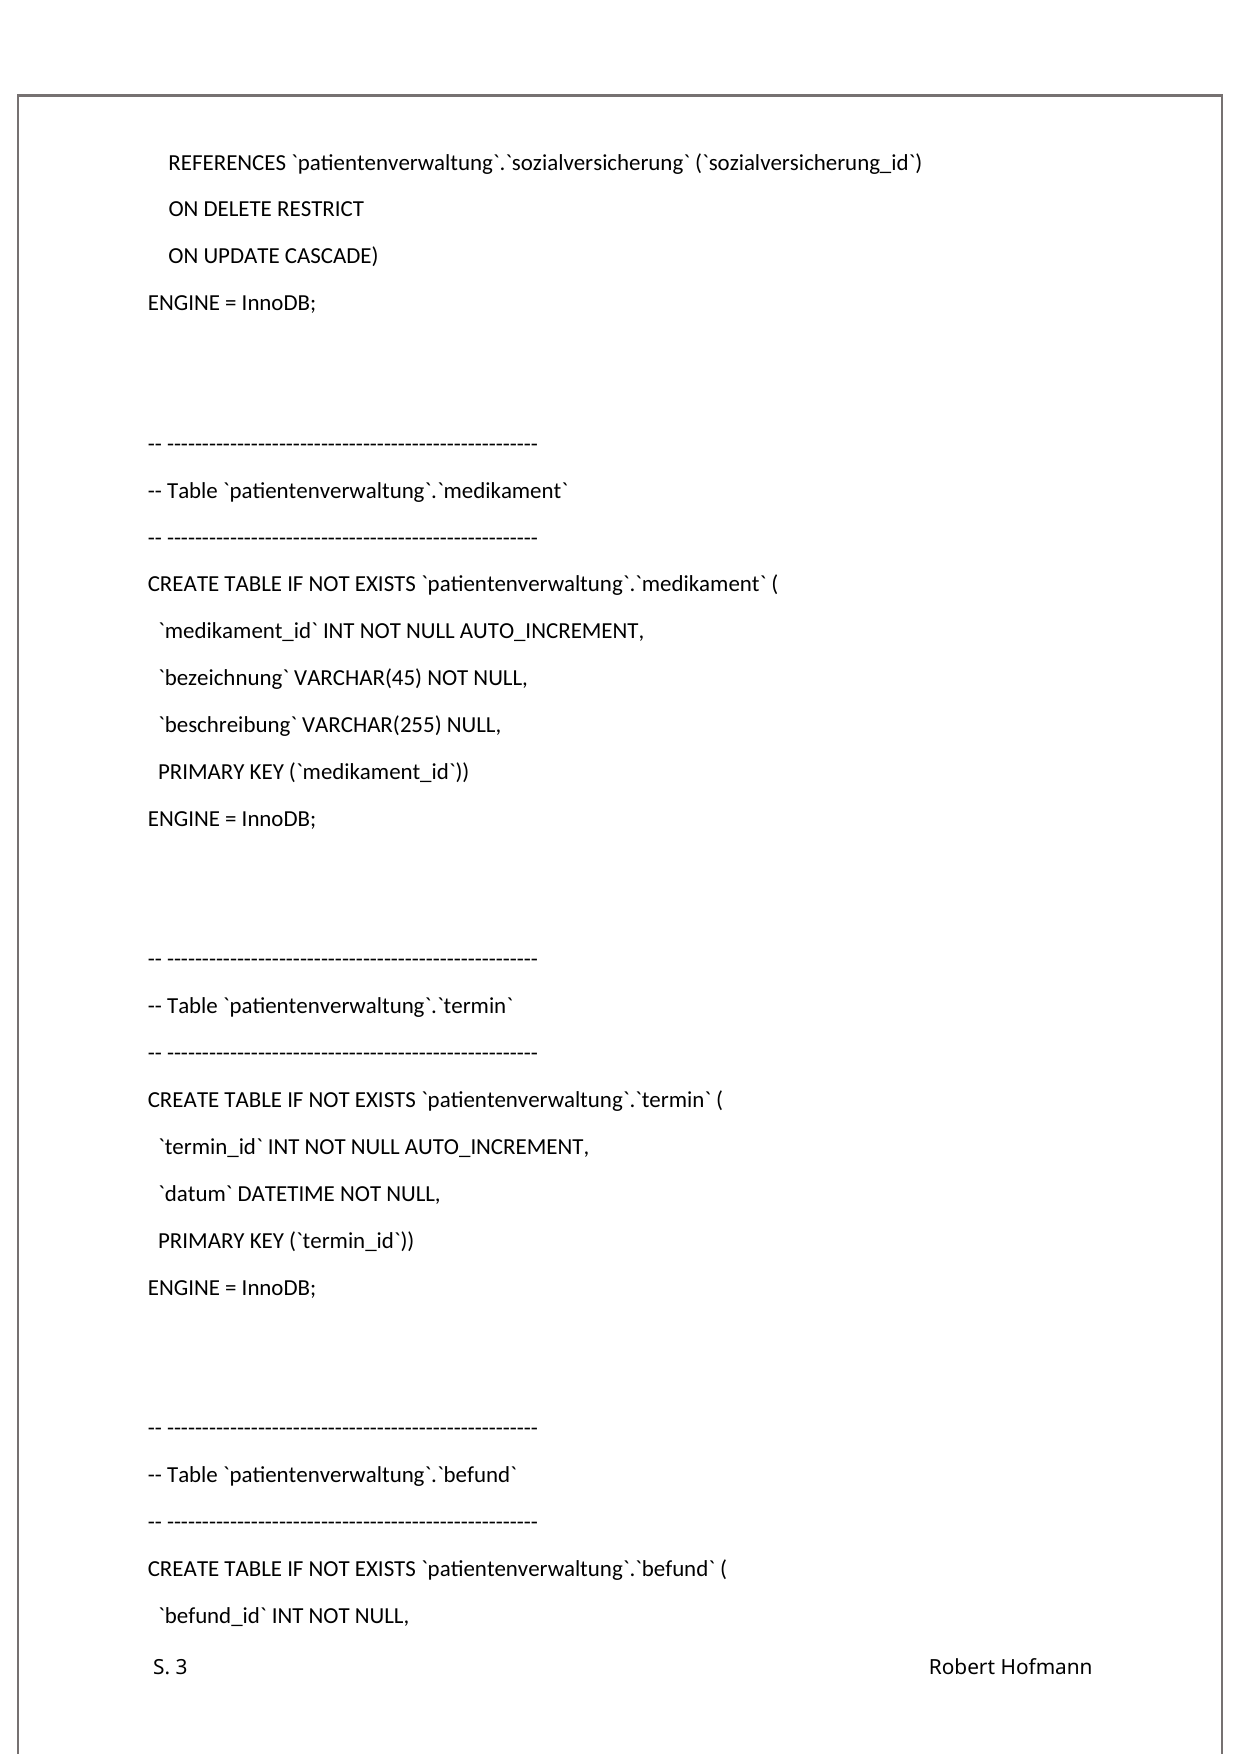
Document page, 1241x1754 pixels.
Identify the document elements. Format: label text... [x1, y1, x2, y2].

text PRIMARY KEY (`termin_id`)) [148, 1226, 1093, 1254]
text -- ----------------------------------------------------- [148, 1507, 1093, 1535]
text ON UPDATE CASCADE) [148, 241, 1093, 269]
text ENGINE = InnoDB; [148, 1273, 1093, 1301]
text ON DELETE RESTRICT [148, 194, 1093, 222]
text `befund_id` INT NOT NULL, [148, 1601, 1093, 1629]
text -- ----------------------------------------------------- [148, 1413, 1093, 1441]
text `beschreibung` VARCHAR(255) NULL, [148, 710, 1093, 738]
text CREATE TABLE IF NOT EXISTS `patientenverwaltung`.`termin` ( [148, 1085, 1093, 1113]
text CREATE TABLE IF NOT EXISTS `patientenverwaltung`.`befund` ( [148, 1554, 1093, 1582]
text `termin_id` INT NOT NULL AUTO_INCREMENT, [148, 1132, 1093, 1160]
text `bezeichnung` VARCHAR(45) NOT NULL, [148, 663, 1093, 691]
text -- Table `patientenverwaltung`.`termin` [148, 991, 1093, 1019]
text REFERENCES `patientenverwaltung`.`sozialversicherung` (`sozialversicherung_id`) [148, 148, 1093, 176]
text -- ----------------------------------------------------- [148, 523, 1093, 551]
text `medikament_id` INT NOT NULL AUTO_INCREMENT, [148, 616, 1093, 644]
text -- Table `patientenverwaltung`.`befund` [148, 1460, 1093, 1488]
text -- ----------------------------------------------------- [148, 1038, 1093, 1066]
text -- Table `patientenverwaltung`.`medikament` [148, 476, 1093, 504]
text PRIMARY KEY (`medikament_id`)) [148, 757, 1093, 785]
text -- ----------------------------------------------------- [148, 944, 1093, 972]
text ENGINE = InnoDB; [148, 804, 1093, 832]
text CREATE TABLE IF NOT EXISTS `patientenverwaltung`.`medikament` ( [148, 569, 1093, 597]
text `datum` DATETIME NOT NULL, [148, 1179, 1093, 1207]
text ENGINE = InnoDB; [148, 288, 1093, 316]
text -- ----------------------------------------------------- [148, 429, 1093, 457]
